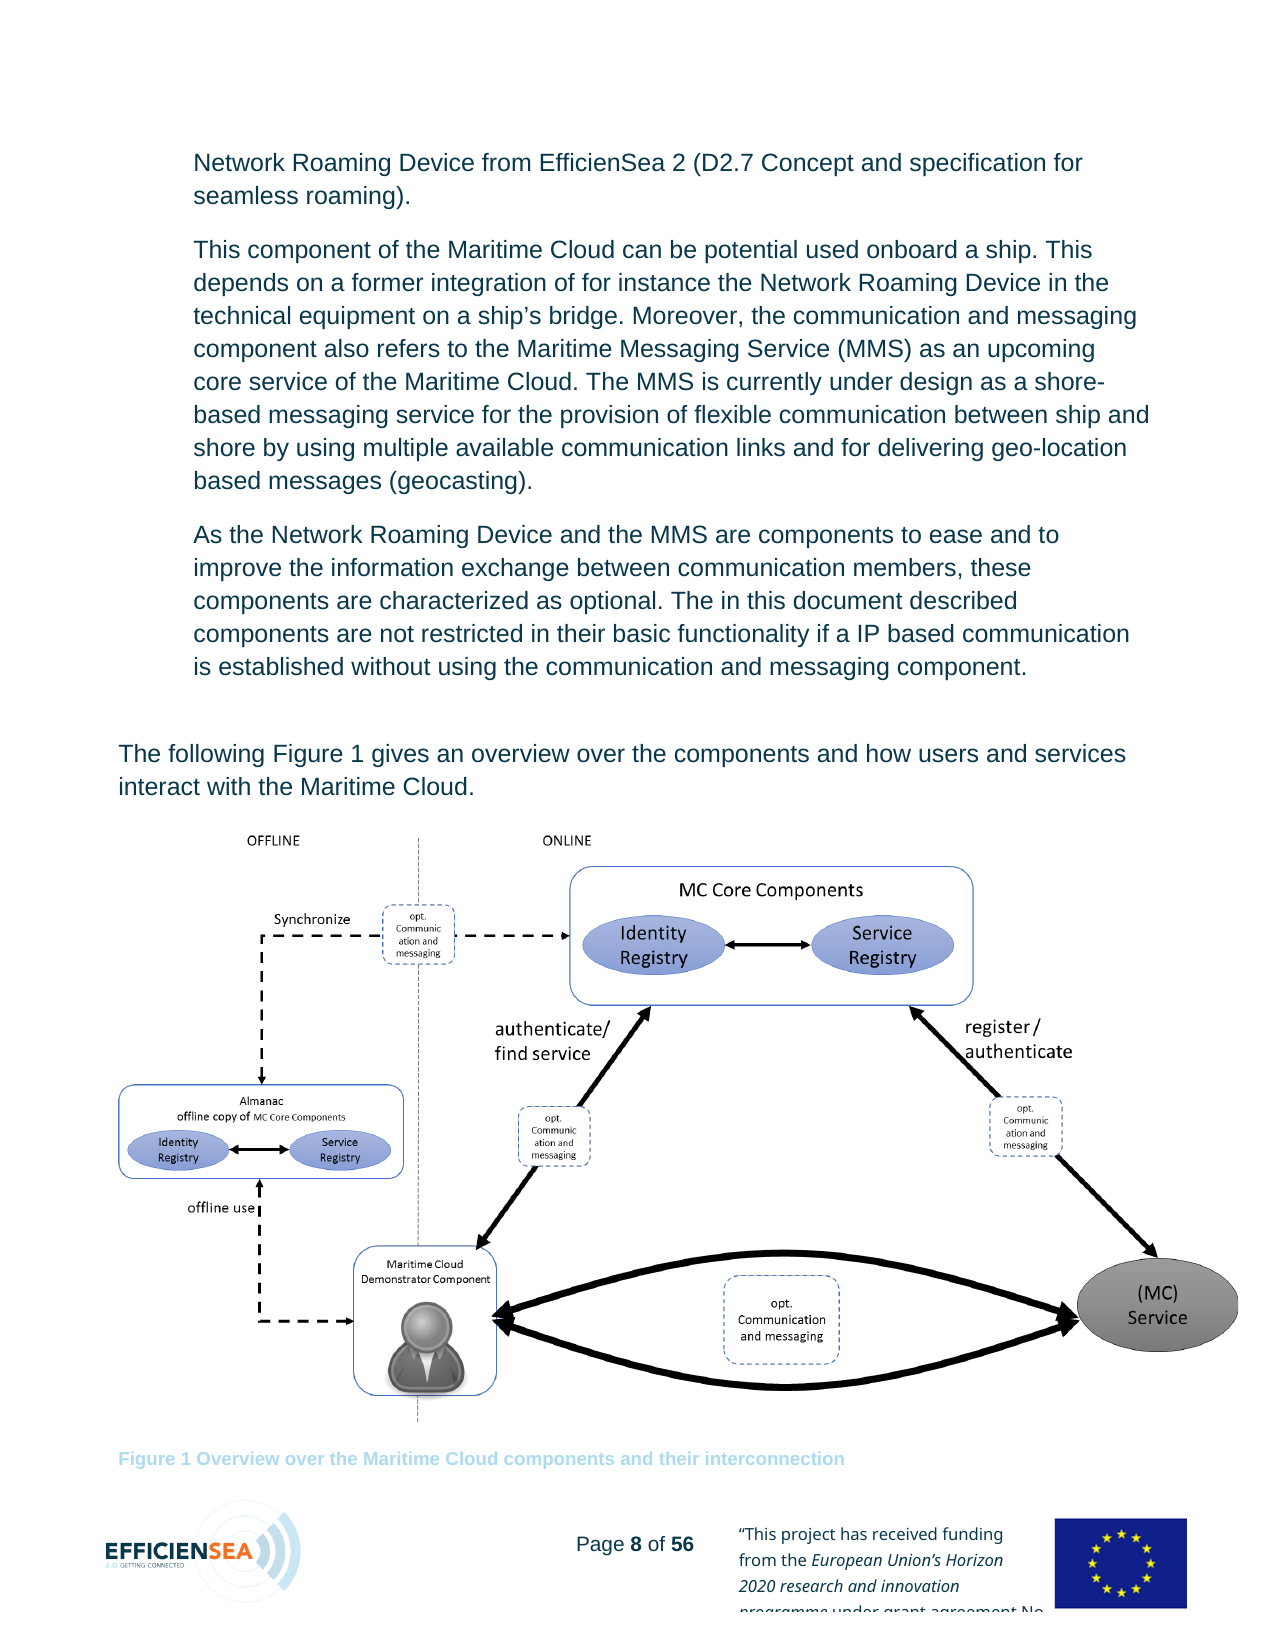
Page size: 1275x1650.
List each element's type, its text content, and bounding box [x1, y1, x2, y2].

picture [118, 825, 1239, 1423]
text The following Figure 1 gives an overview over the components and how users and services interact with the Maritime Cloud. [118, 706, 1152, 800]
picture [1052, 1516, 1187, 1607]
picture [99, 1492, 306, 1611]
text This component of the Maritime Cloud can be potential used onboard a ship. This depends on a former integration of for instance the Network Roaming Device in the technical equipment on a ship’s bridge. Moreover, the communication and messaging component also refers to the Maritime Messaging Service (MMS) as an upcoming core service of the Maritime Cloud. The MMS is currently under design as a shore-based messaging service for the provision of flexible communication between ship and shore by using multiple available communication links and for delivering geo-location based messages (geocasting). [193, 234, 1152, 494]
text As the Network Roaming Device and the MMS are components to ease and to improve the information exchange between communication members, these components are characterized as optional. The in this document described components are not restricted in their basic functionality if a IP based communication is established without using the communication and messaging component. [193, 519, 1152, 680]
